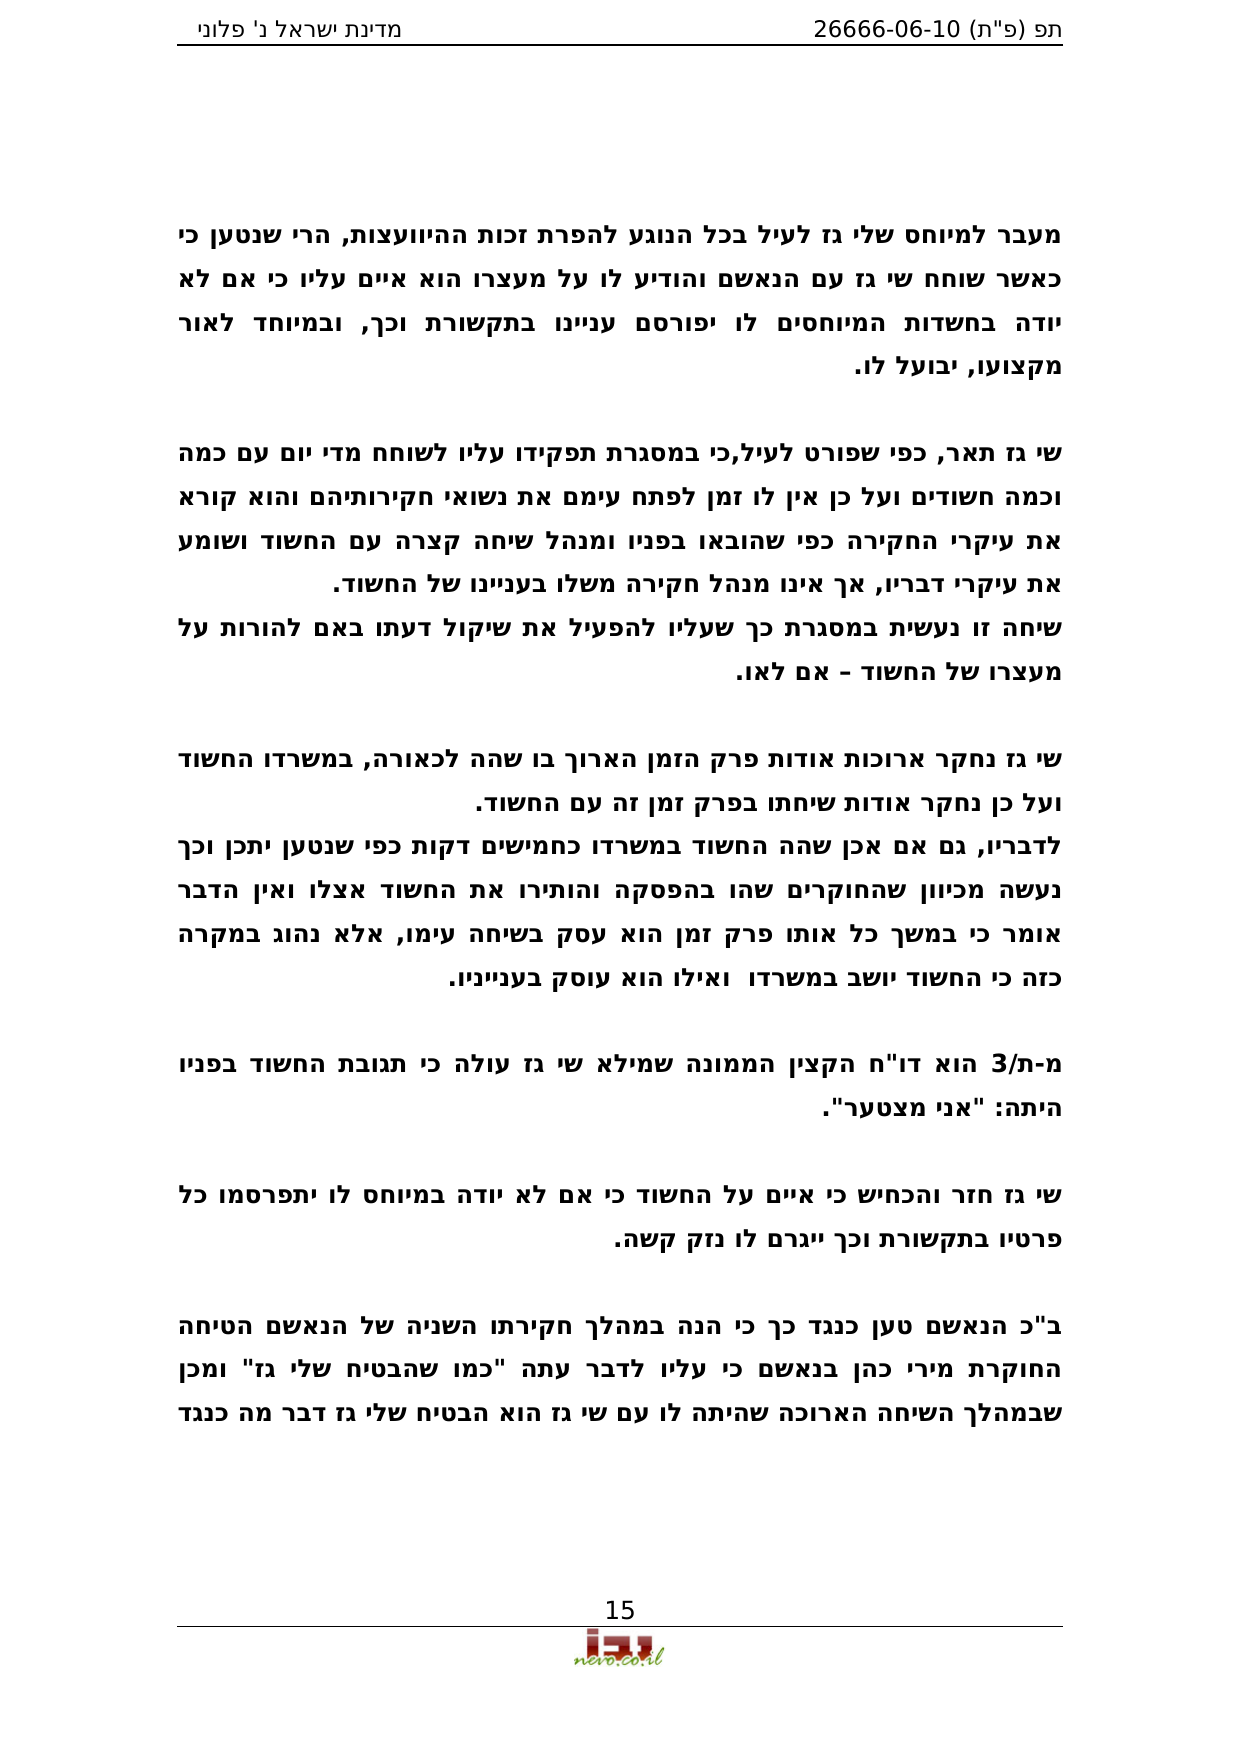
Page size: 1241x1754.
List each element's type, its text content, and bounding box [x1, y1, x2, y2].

picture [574, 1628, 666, 1667]
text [177, 1311, 1063, 1428]
text לדבריו, גם אם אכן שהה החשוד במשרדו כחמישים דקות כפי שנטען יתכן וכך נעשה מכיוון שהחוקרים שהו בהפסקה והותירו את החשוד אצלו ואין הדבר אומר כי במשך כל אותו פרק זמן הוא עסק בשיחה עימו, אלא נהוג במקרה כזה כי החשוד יושב במשרדו ואילו הוא עוסק בענייניו. [177, 832, 1063, 992]
text שי גז תאר, כפי שפורט לעיל,כי במסגרת תפקידו עליו לשוחח מדי יום עם כמה וכמה חשודים ועל כן אין לו זמן לפתח עימם את נשואי חקירותיהם והוא קורא את עיקרי החקירה כפי שהובאו בפניו ומנהל שיחה קצרה עם החשוד ושומע את עיקרי דבריו, אך אינו מנהל חקירה משלו בעניינו של החשוד. [177, 438, 1063, 599]
text מ-ת/3 הוא דו"ח הקצין הממונה שמילא שי גז עולה כי תגובת החשוד בפניו היתה: "אני מצטער". [177, 1050, 1063, 1123]
text מעבר למיוחס שלי גז לעיל בכל הנוגע להפרת זכות ההיוועצות, הרי שנטען כי כאשר שוחח שי גז עם הנאשם והודיע לו על מעצרו הוא איים עליו כי אם לא יודה בחשדות המיוחסים לו יפורסם עניינו בתקשורת וכך, ובמיוחד לאור מקצועו, יבועל לו. [177, 220, 1063, 381]
text שיחה זו נעשית במסגרת כך שעליו להפעיל את שיקול דעתו באם להורות על מעצרו של החשוד – אם לאו. [177, 613, 1063, 686]
text שי גז חזר והכחיש כי איים על החשוד כי אם לא יודה במיוחס לו יתפרסמו כל פרטיו בתקשורת וכך ייגרם לו נזק קשה. [177, 1180, 1063, 1253]
text שי גז נחקר ארוכות אודות פרק הזמן הארוך בו שהה לכאורה, במשרדו החשוד ועל כן נחקר אודות שיחתו בפרק זמן זה עם החשוד. [177, 744, 1063, 817]
